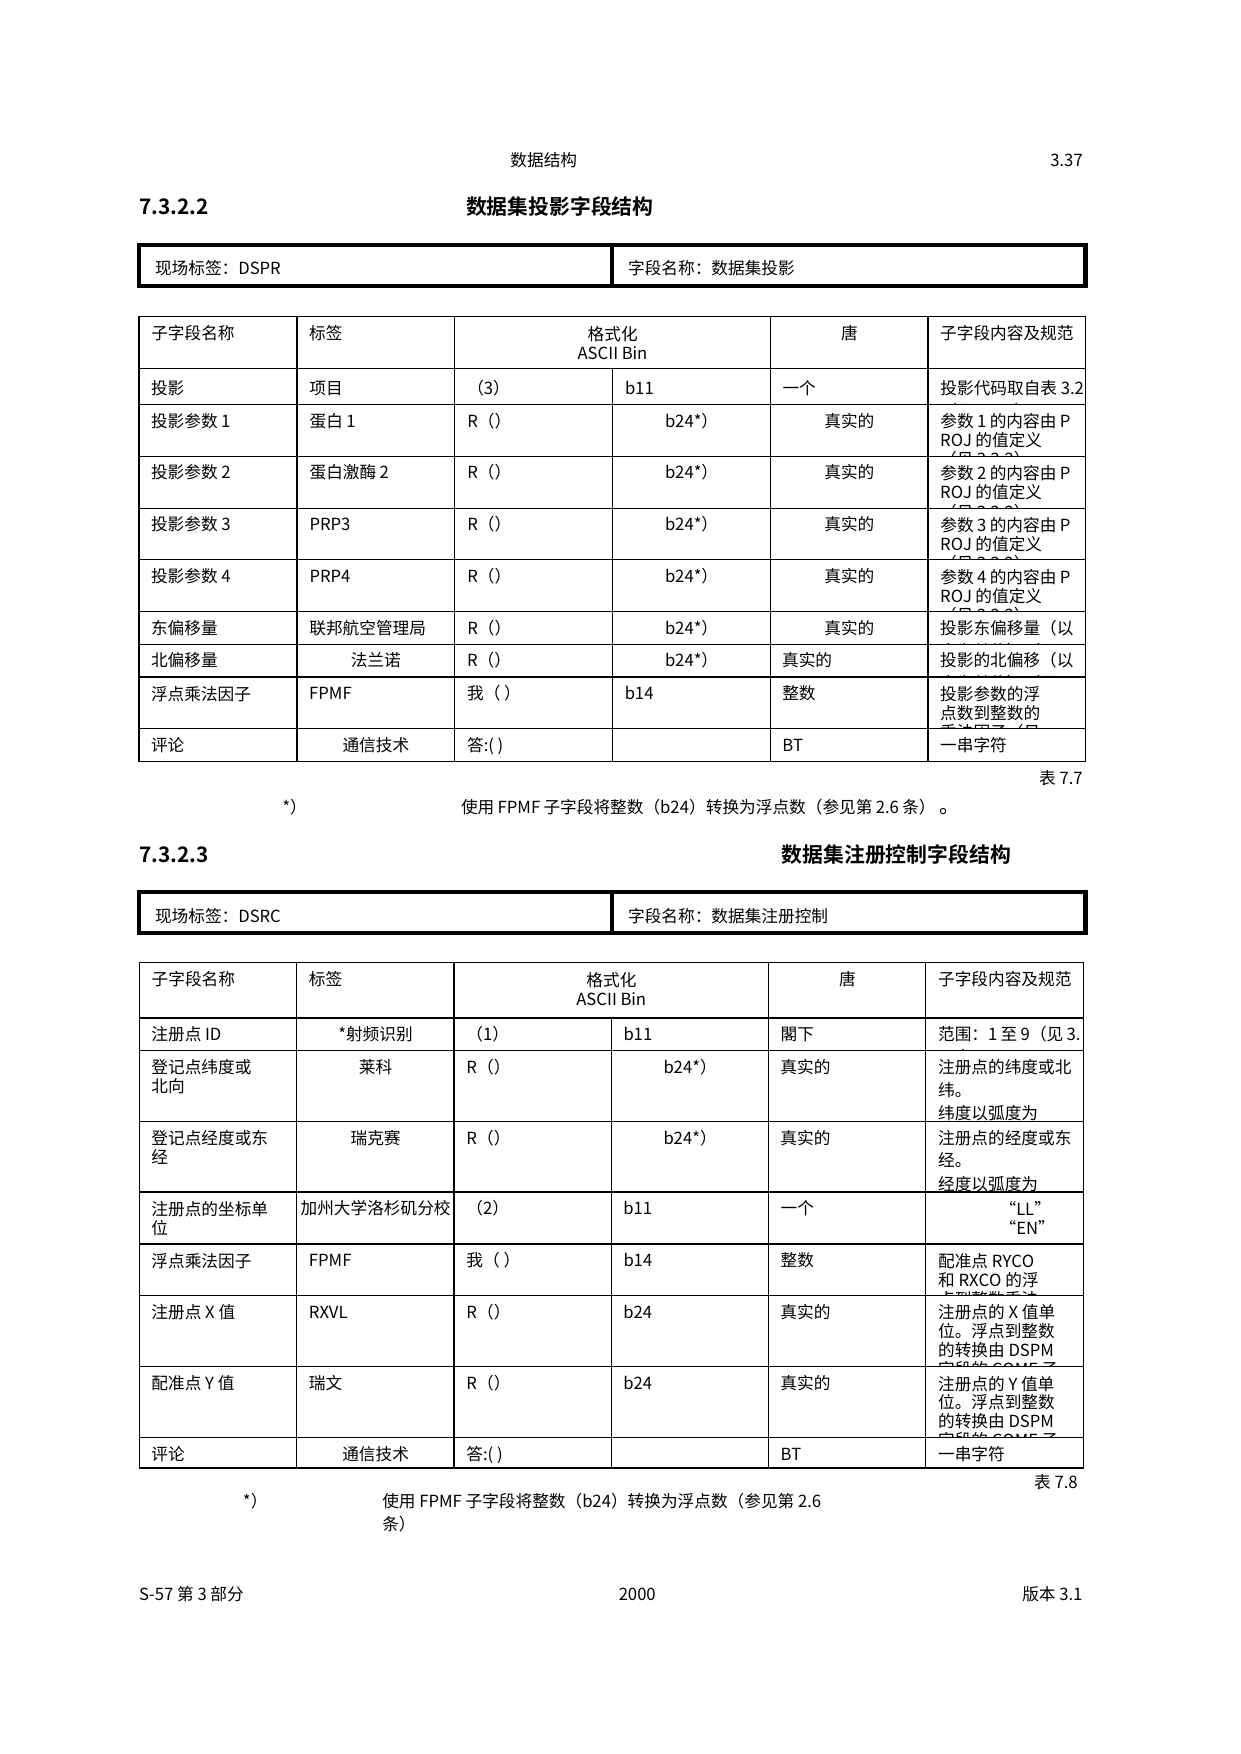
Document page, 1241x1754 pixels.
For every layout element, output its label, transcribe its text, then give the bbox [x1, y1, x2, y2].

table_header [137, 957, 1083, 1470]
table_cell b24*） [613, 645, 770, 676]
table_cell b11 [613, 369, 770, 404]
table_header 数据结构 [452, 148, 768, 181]
table_cell 我（ ） [455, 678, 612, 728]
table_cell 参数2的内容由PROJ的值定义（见3.2.2） [929, 457, 1085, 507]
table_cell 2000 年 11 月 [610, 1545, 847, 1602]
table_cell 蛋白1 [298, 405, 454, 456]
table_cell 投影参数 4 [140, 560, 296, 611]
table_cell 真实的 [771, 457, 927, 507]
table_cell 投影参数 3 [140, 509, 296, 559]
table_cell 真实的 [771, 612, 927, 644]
table_cell b24*） [613, 405, 770, 456]
table_cell 东偏移量 [140, 612, 296, 644]
table_header 唐 [771, 317, 927, 367]
text 表 7.7 [148, 766, 1082, 789]
table_header 使用FPMF子字段将整数（b24）转换为浮点数（参见第2.6条） 。 [452, 790, 1083, 829]
table_cell 答:( ) [455, 729, 612, 761]
table_cell b14 [613, 678, 770, 728]
table_header 7.3.2.2 [137, 148, 452, 227]
table_header 子字段内容及规范 [929, 317, 1085, 367]
table_cell S-57 第 3 部分 [137, 1545, 610, 1602]
table_cell 投影代码取自表 3.2（见 3.2.2） [929, 369, 1085, 404]
table_cell R（） [455, 457, 612, 507]
table_cell 真实的 [771, 560, 927, 611]
table_cell R（） [455, 645, 612, 676]
table_cell R（） [455, 612, 612, 644]
table_cell 投影的北偏移（以米为单位）（见 3.2.2） [929, 645, 1085, 676]
table_cell 7.3.2.3 [137, 829, 768, 874]
table_cell 北偏移量 [140, 645, 296, 676]
table_cell 参数3的内容由PROJ的值定义（见3.2.2） [929, 509, 1085, 559]
table_cell BT [771, 729, 927, 761]
table_header 字段名称：数据集注册控制 [614, 894, 1083, 931]
table_cell 参数1的内容由PROJ的值定义（见3.2.2） [929, 405, 1085, 456]
table_cell 真实的 [771, 405, 927, 456]
table_header *） [137, 790, 452, 829]
table_cell 一串字符 [929, 729, 1085, 761]
table_cell 投影参数1 [140, 405, 296, 456]
table_cell 投影东偏移量（以米为单位）（见 3.2.2） [929, 612, 1085, 644]
table_header 3.37 [768, 148, 1083, 227]
table_cell 蛋白激酶2 [298, 457, 454, 507]
table_cell 表 7.8 [847, 1470, 1083, 1545]
table_header 字段名称：数据集投影 [614, 247, 1083, 284]
table_cell 参数4的内容由PROJ的值定义（见3.2.2） [929, 560, 1085, 611]
table_cell 投影 [140, 369, 296, 404]
table_header 标签 [298, 317, 454, 367]
table_cell 真实的 [771, 509, 927, 559]
table_cell 投影参数的浮点数到整数的乘法因子（见 2.6） [929, 678, 1085, 728]
table_cell 项目 [298, 369, 454, 404]
table_cell 整数 [771, 678, 927, 728]
table_cell 法兰诺 [298, 645, 454, 676]
table_cell b24*） [613, 457, 770, 507]
table_cell 版本 3.1 [847, 1545, 1083, 1602]
table_cell b24*） [613, 612, 770, 644]
table_cell FPMF [298, 678, 454, 728]
table_cell 使用 FPMF 子字段将整数（b24）转换为浮点数（参见第 2.6 条） [373, 1470, 847, 1545]
table_cell 联邦航空管理局 [298, 612, 454, 644]
table_cell PRP3 [298, 509, 454, 559]
table_header 现场标签：DSRC [141, 894, 610, 931]
table_cell 投影参数 2 [140, 457, 296, 507]
table_header 子字段名称 [140, 317, 296, 367]
table_cell 一个 [771, 369, 927, 404]
table_cell *） [137, 1470, 373, 1545]
table_cell 通信技术 [298, 729, 454, 761]
table_cell 数据集投影字段结构 [452, 181, 768, 227]
table_cell b24*） [613, 560, 770, 611]
table_cell [613, 729, 770, 761]
table_cell 浮点乘法因子 [140, 678, 296, 728]
table_cell R（） [455, 405, 612, 456]
table_cell PRP4 [298, 560, 454, 611]
table_header 格式化 ASCII Bin [455, 317, 770, 367]
table_cell （3） [455, 369, 612, 404]
table_cell R（） [455, 509, 612, 559]
table_cell 真实的 [771, 645, 927, 676]
table_cell R（） [455, 560, 612, 611]
table_cell 数据集注册控制字段结构 [768, 829, 1083, 874]
table_header 现场标签：DSPR [141, 247, 610, 284]
table_cell b24*） [613, 509, 770, 559]
table_cell 评论 [140, 729, 296, 761]
